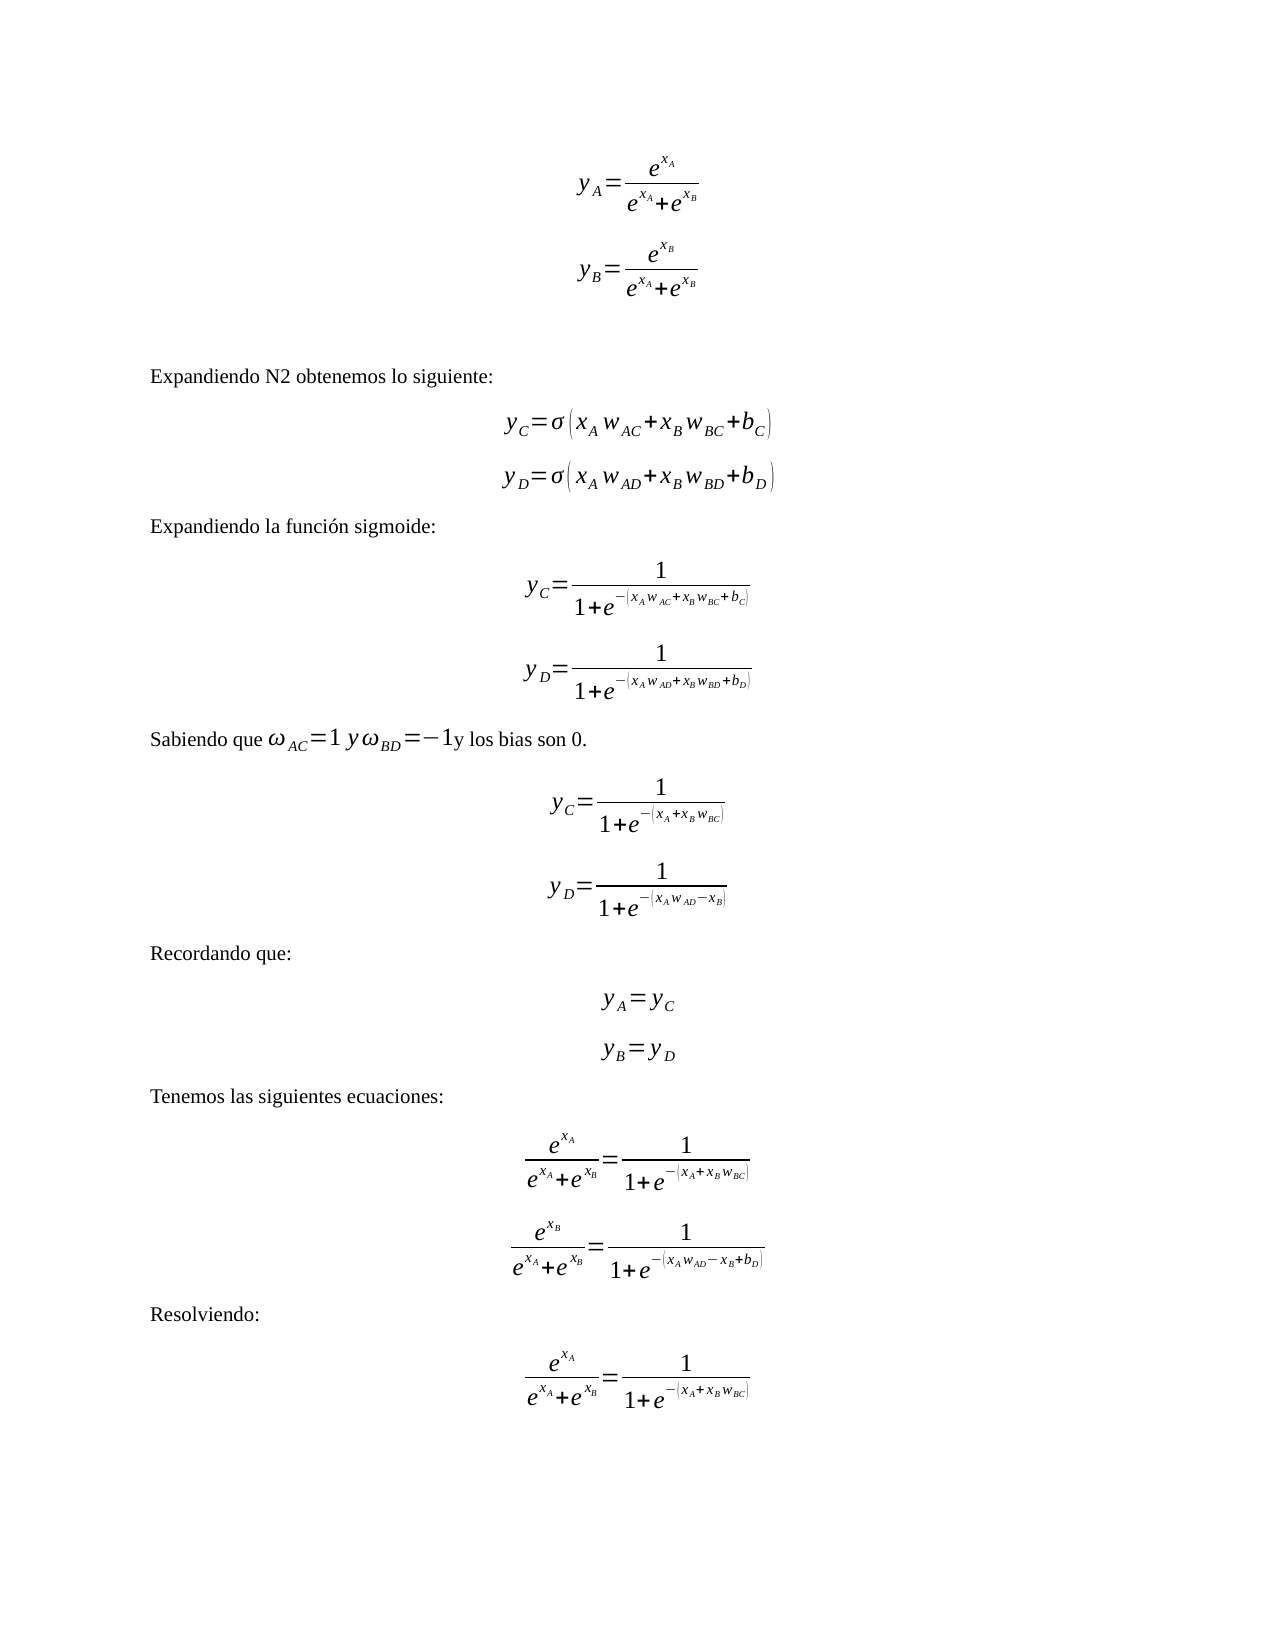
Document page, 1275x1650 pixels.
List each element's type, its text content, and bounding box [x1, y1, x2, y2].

text Expandiendo N2 obtenemos lo siguiente: [150, 364, 1125, 388]
text Recordando que: [150, 941, 1125, 965]
text Resolviendo: [150, 1302, 1125, 1326]
text Sabiendo que y los bias son 0. [150, 724, 1125, 755]
text Expandiendo la función sigmoide: [150, 514, 1125, 538]
text Tenemos las siguientes ecuaciones: [150, 1084, 1125, 1108]
